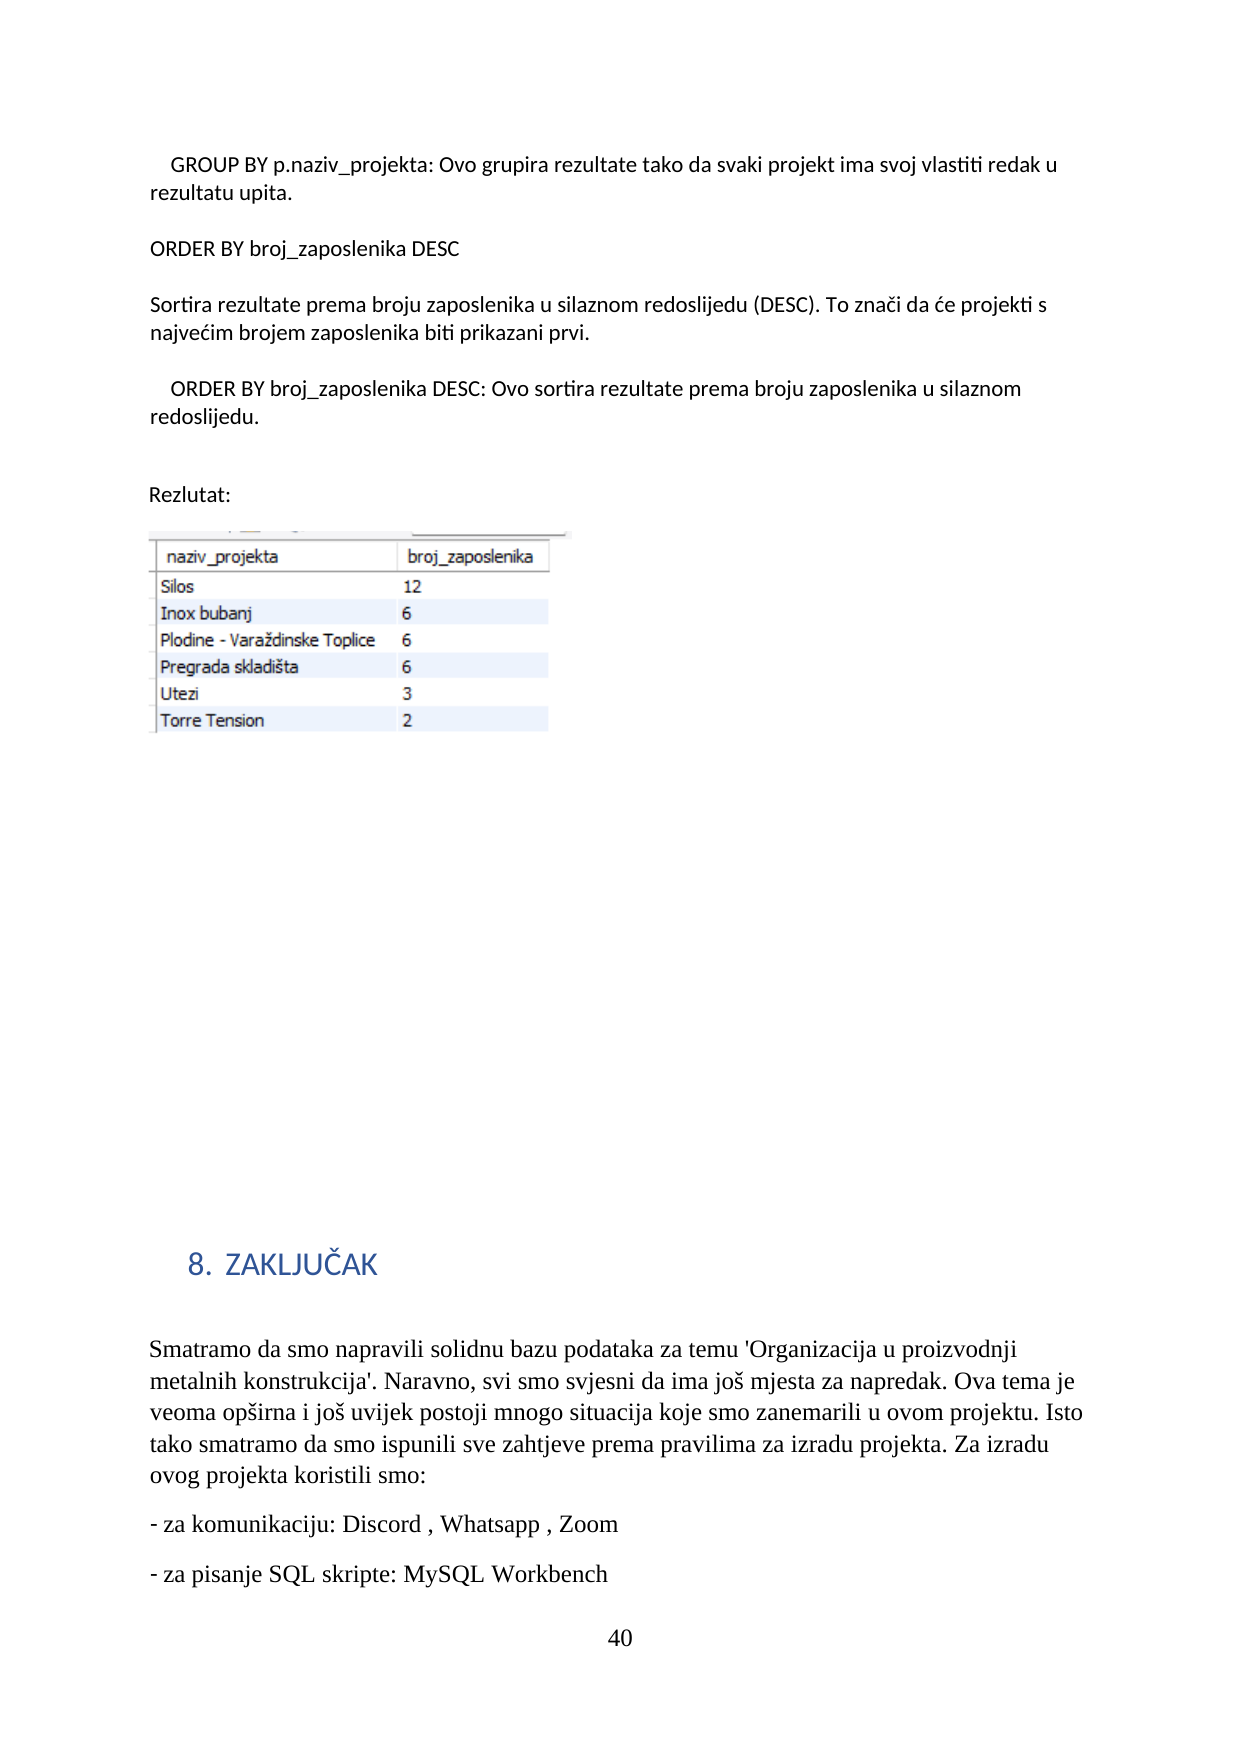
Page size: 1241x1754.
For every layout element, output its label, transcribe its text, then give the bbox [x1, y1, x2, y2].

list za komunikaciju: Discord , Whatsapp , Zoom [150, 1508, 1090, 1539]
text ORDER BY broj_zaposlenika DESC: Ovo sortira rezultate prema broju zaposlenika u silaznom redoslijedu. [150, 374, 1091, 430]
text Sortira rezultate prema broju zaposlenika u silaznom redoslijedu (DESC). To znači da će projekti s najvećim brojem zaposlenika biti prikazani prvi. [150, 290, 1091, 346]
list za pisanje SQL skripte: MySQL Workbench [150, 1558, 1090, 1589]
picture [148, 531, 572, 760]
text Smatramo da smo napravili solidnu bazu podataka za temu 'Organizacija u proizvodnji metalnih konstrukcija'. Naravno, svi smo svjesni da ima još mjesta za napredak. Ova tema je veoma opširna i još uvijek postoji mnogo situacija koje smo zanemarili u ovom projektu. Isto tako smatramo da smo ispunili sve zahtjeve prema pravilima za izradu projekta. Za izradu ovog projekta koristili smo: [148, 1334, 1090, 1489]
text GROUP BY p.naziv_projekta: Ovo grupira rezultate tako da svaki projekt ima svoj vlastiti redak u rezultatu upita. [150, 150, 1091, 206]
text ORDER BY broj_zaposlenika DESC [150, 234, 1091, 262]
subtitle ZAKLJUČAK [187, 1243, 1091, 1284]
text Rezlutat: [148, 481, 1090, 509]
